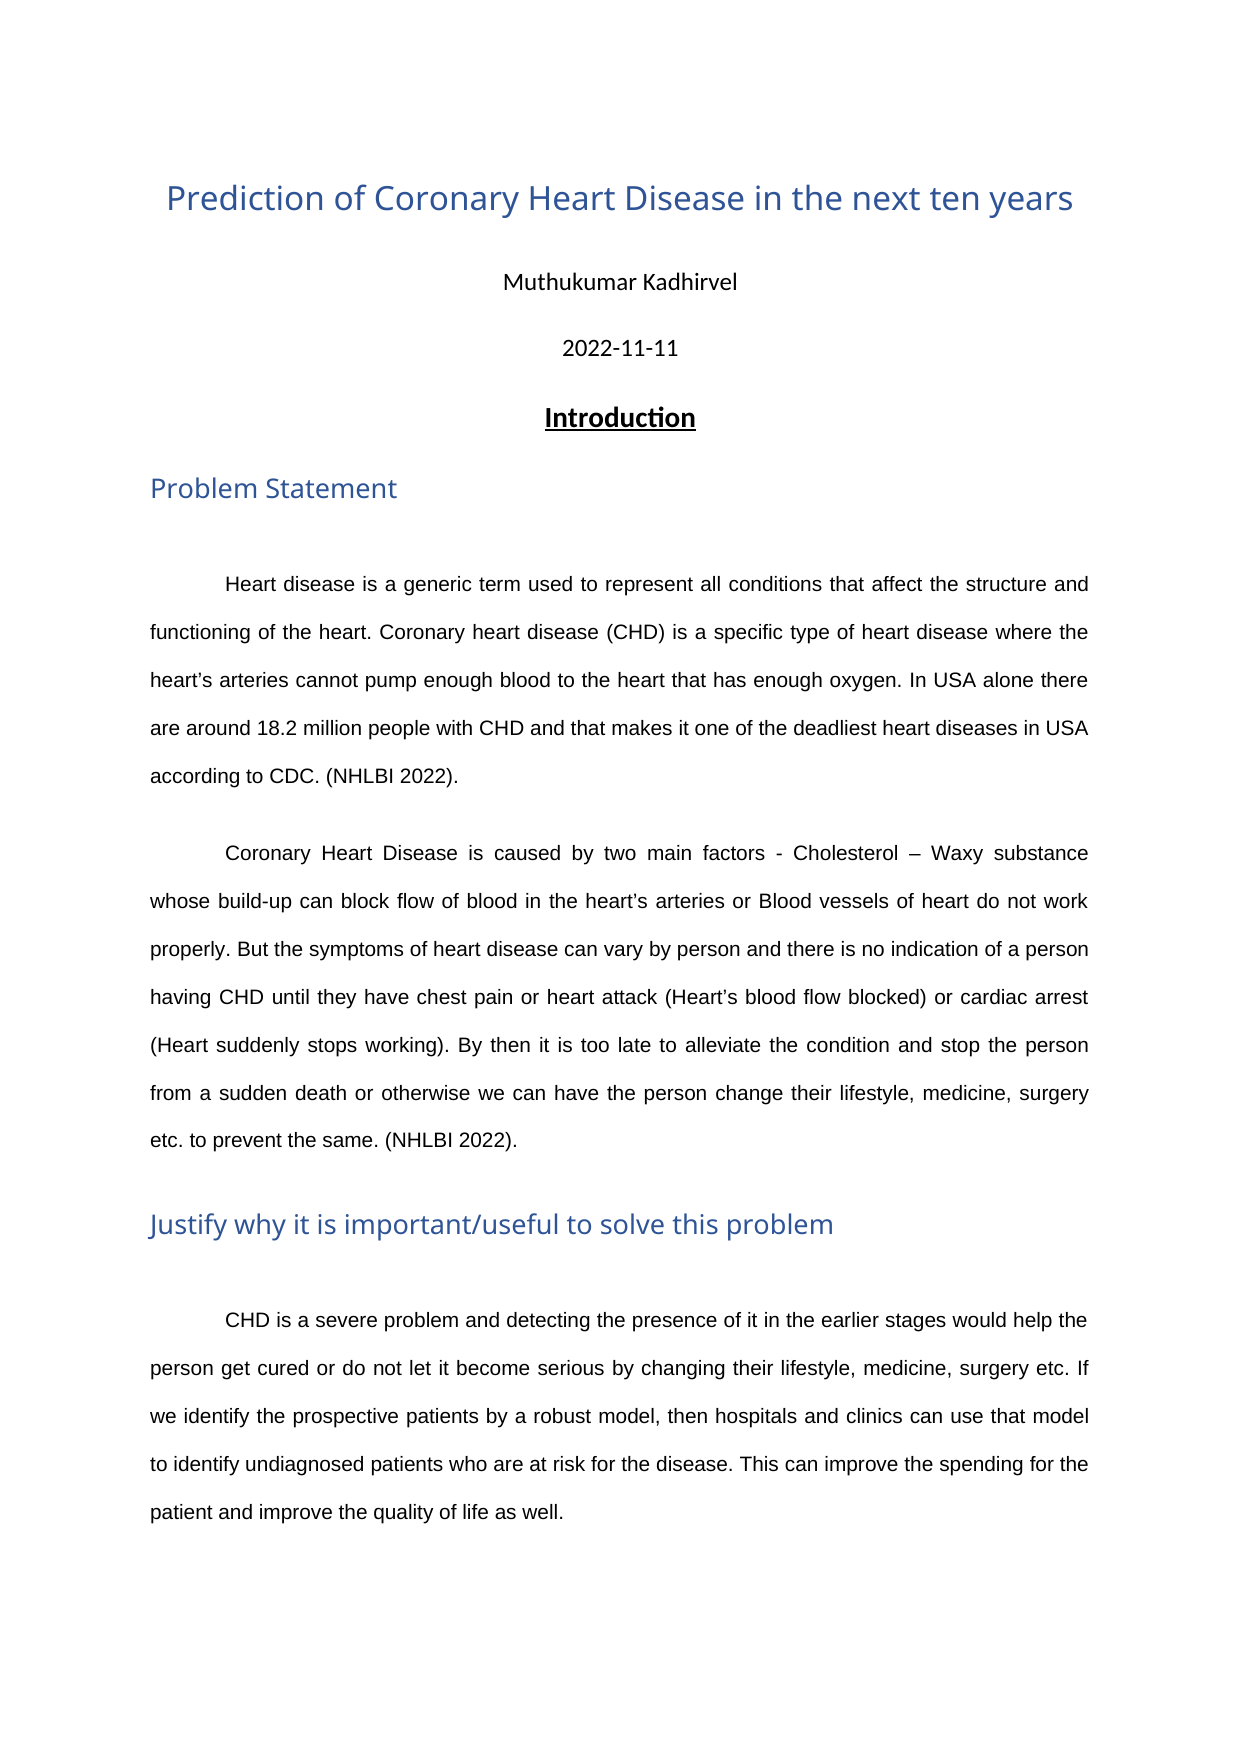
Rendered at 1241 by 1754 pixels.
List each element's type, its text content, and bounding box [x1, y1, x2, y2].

text Introduction [150, 399, 1090, 434]
text Coronary Heart Disease is caused by two main factors - Cholesterol – Waxy substance whose build-up can block flow of blood in the heart’s arteries or Blood vessels of heart do not work properly. But the symptoms of heart disease can vary by person and there is no indication of a person having CHD until they have chest pain or heart attack (Heart’s blood flow blocked) or cardiac arrest (Heart suddenly stops working). By then it is too late to alleviate the condition and stop the person from a sudden death or otherwise we can have the person change their lifestyle, medicine, surgery etc. to prevent the same. (NHLBI 2022). [150, 841, 1090, 1152]
text 2022-11-11 [150, 332, 1090, 363]
text Heart disease is a generic term used to represent all conditions that affect the structure and functioning of the heart. Coronary heart disease (CHD) is a specific type of heart disease where the heart’s arteries cannot pump enough blood to the heart that has enough oxygen. In USA alone there are around 18.2 million people with CHD and that makes it one of the deadliest heart diseases in USA according to CDC. (NHLBI 2022). [150, 572, 1090, 788]
subtitle Justify why it is important/useful to solve this problem [150, 1205, 1090, 1242]
text Muthukumar Kadhirvel [150, 266, 1090, 296]
subtitle Problem Statement [150, 469, 1090, 506]
text CHD is a severe problem and detecting the presence of it in the earlier stages would help the person get cured or do not let it become serious by changing their lifestyle, medicine, surgery etc. If we identify the prospective patients by a robust model, then hospitals and clinics can use that model to identify undiagnosed patients who are at risk for the disease. This can improve the spending for the patient and improve the quality of life as well. [150, 1308, 1090, 1524]
subtitle Prediction of Coronary Heart Disease in the next ten years [150, 175, 1090, 220]
